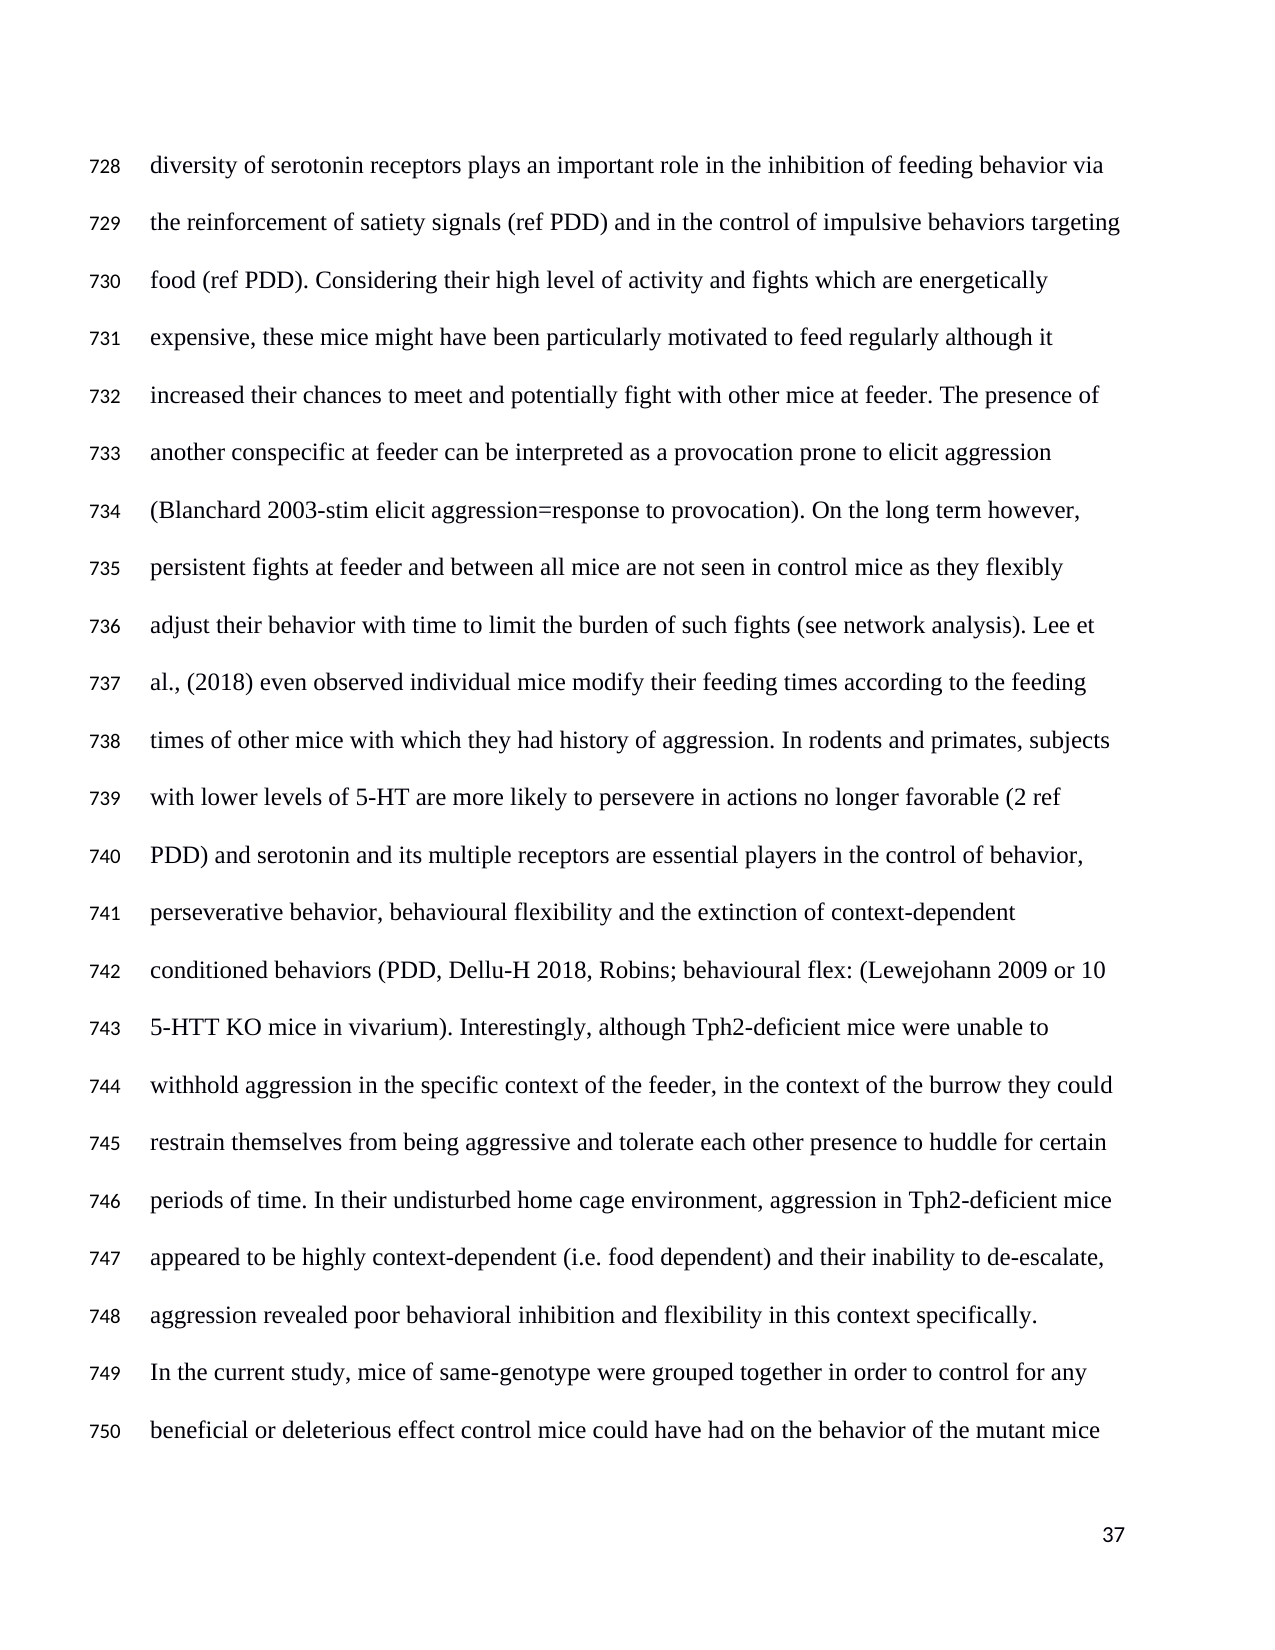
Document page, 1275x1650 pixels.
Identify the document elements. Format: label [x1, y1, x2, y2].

text [150, 150, 1125, 1329]
text [150, 1357, 1125, 1444]
